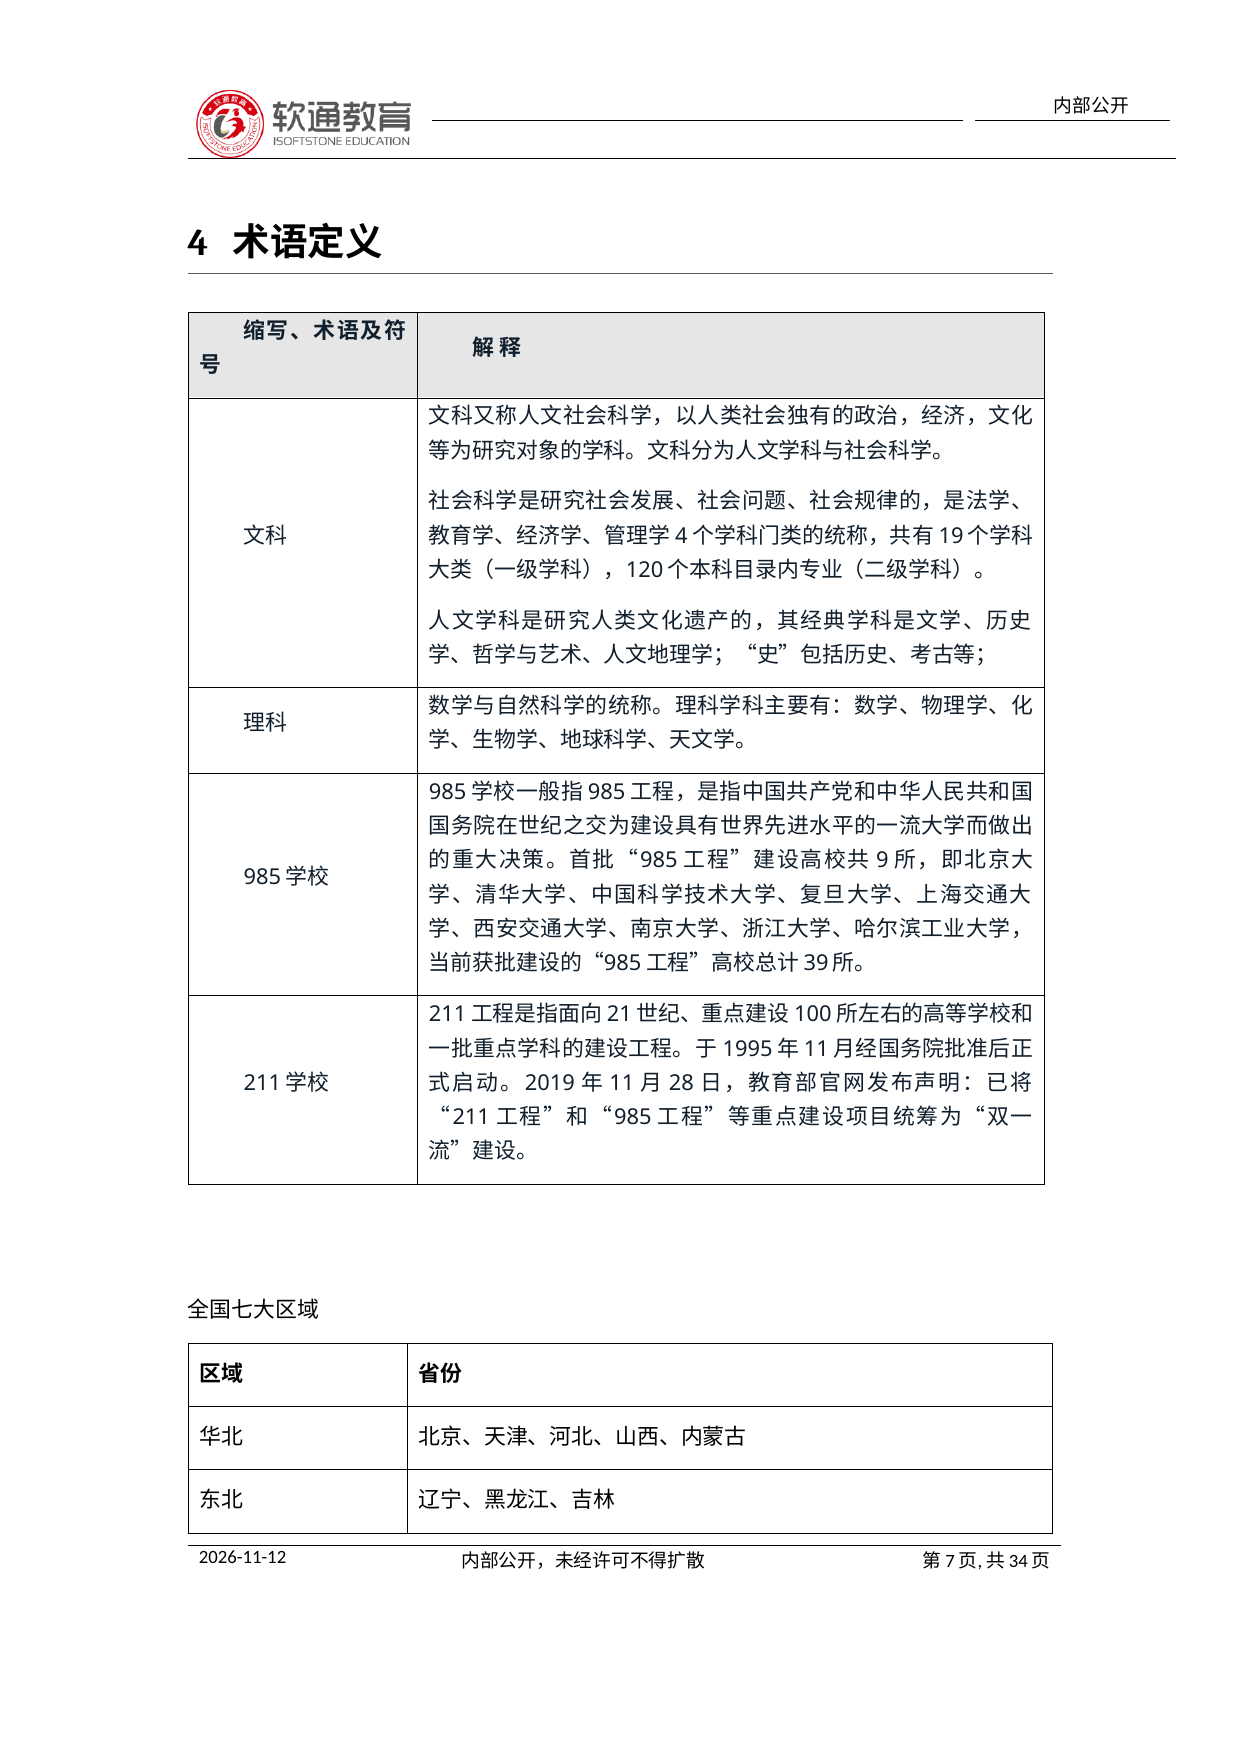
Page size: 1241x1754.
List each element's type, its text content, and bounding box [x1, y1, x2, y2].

picture [193, 88, 414, 159]
table_cell 北京、天津、河北、山西、内蒙古 [408, 1407, 1052, 1469]
table_cell 辽宁、黑龙江、吉林 [408, 1470, 1052, 1532]
table_cell 985学校一般指985工程，是指中国共产党和中华人民共和国国务院在世纪之交为建设具有世界先进水平的一流大学而做出的重大决策。首批“985工程”建设高校共9所，即北京大学、清华大学、中国科学技术大学、复旦大学、上海交通大学、西安交通大学、南京大学、浙江大学、哈尔滨工业大学， 当前获批建设的“985工程”高校总计39所。 [418, 774, 1044, 995]
text 全国七大区域 [187, 1291, 1053, 1324]
table_header 解 释 [418, 313, 1044, 397]
table_header 省份 [408, 1344, 1052, 1406]
table_header 区域 [189, 1344, 407, 1406]
table_cell 985学校 [189, 774, 417, 995]
table_cell 文科又称人文社会科学，以人类社会独有的政治，经济，文化等为研究对象的学科。文科分为人文学科与社会科学。 社会科学是研究社会发展、社会问题、社会规律的，是法学、教育学、经济学、管理学4个学科门类的统称，共有19个学科大类（一级学科），120个本科目录内专业（二级学科）。 人文学科是研究人类文化遗产的，其经典学科是文学、历史学、哲学与艺术、人文地理学；“史”包括历史、考古等； [418, 399, 1044, 687]
table_cell 211工程是指面向21世纪、重点建设100所左右的高等学校和一批重点学科的建设工程。于1995年11月经国务院批准后正式启动。2019年11月28日，教育部官网发布声明：已将“211工程”和“985工程”等重点建设项目统筹为“双一流”建设。 [418, 996, 1044, 1184]
table_cell 数学与自然科学的统称。理科学科主要有：数学、物理学、化学、生物学、地球科学、天文学。 [418, 688, 1044, 773]
table_header 缩写、术语及符号 [189, 313, 417, 397]
subtitle 术语定义 [187, 206, 1053, 274]
table_cell 东北 [189, 1470, 407, 1532]
table_cell 理科 [189, 688, 417, 773]
table_cell 华北 [189, 1407, 407, 1469]
table_cell 文科 [189, 399, 417, 687]
table_cell 211学校 [189, 996, 417, 1184]
